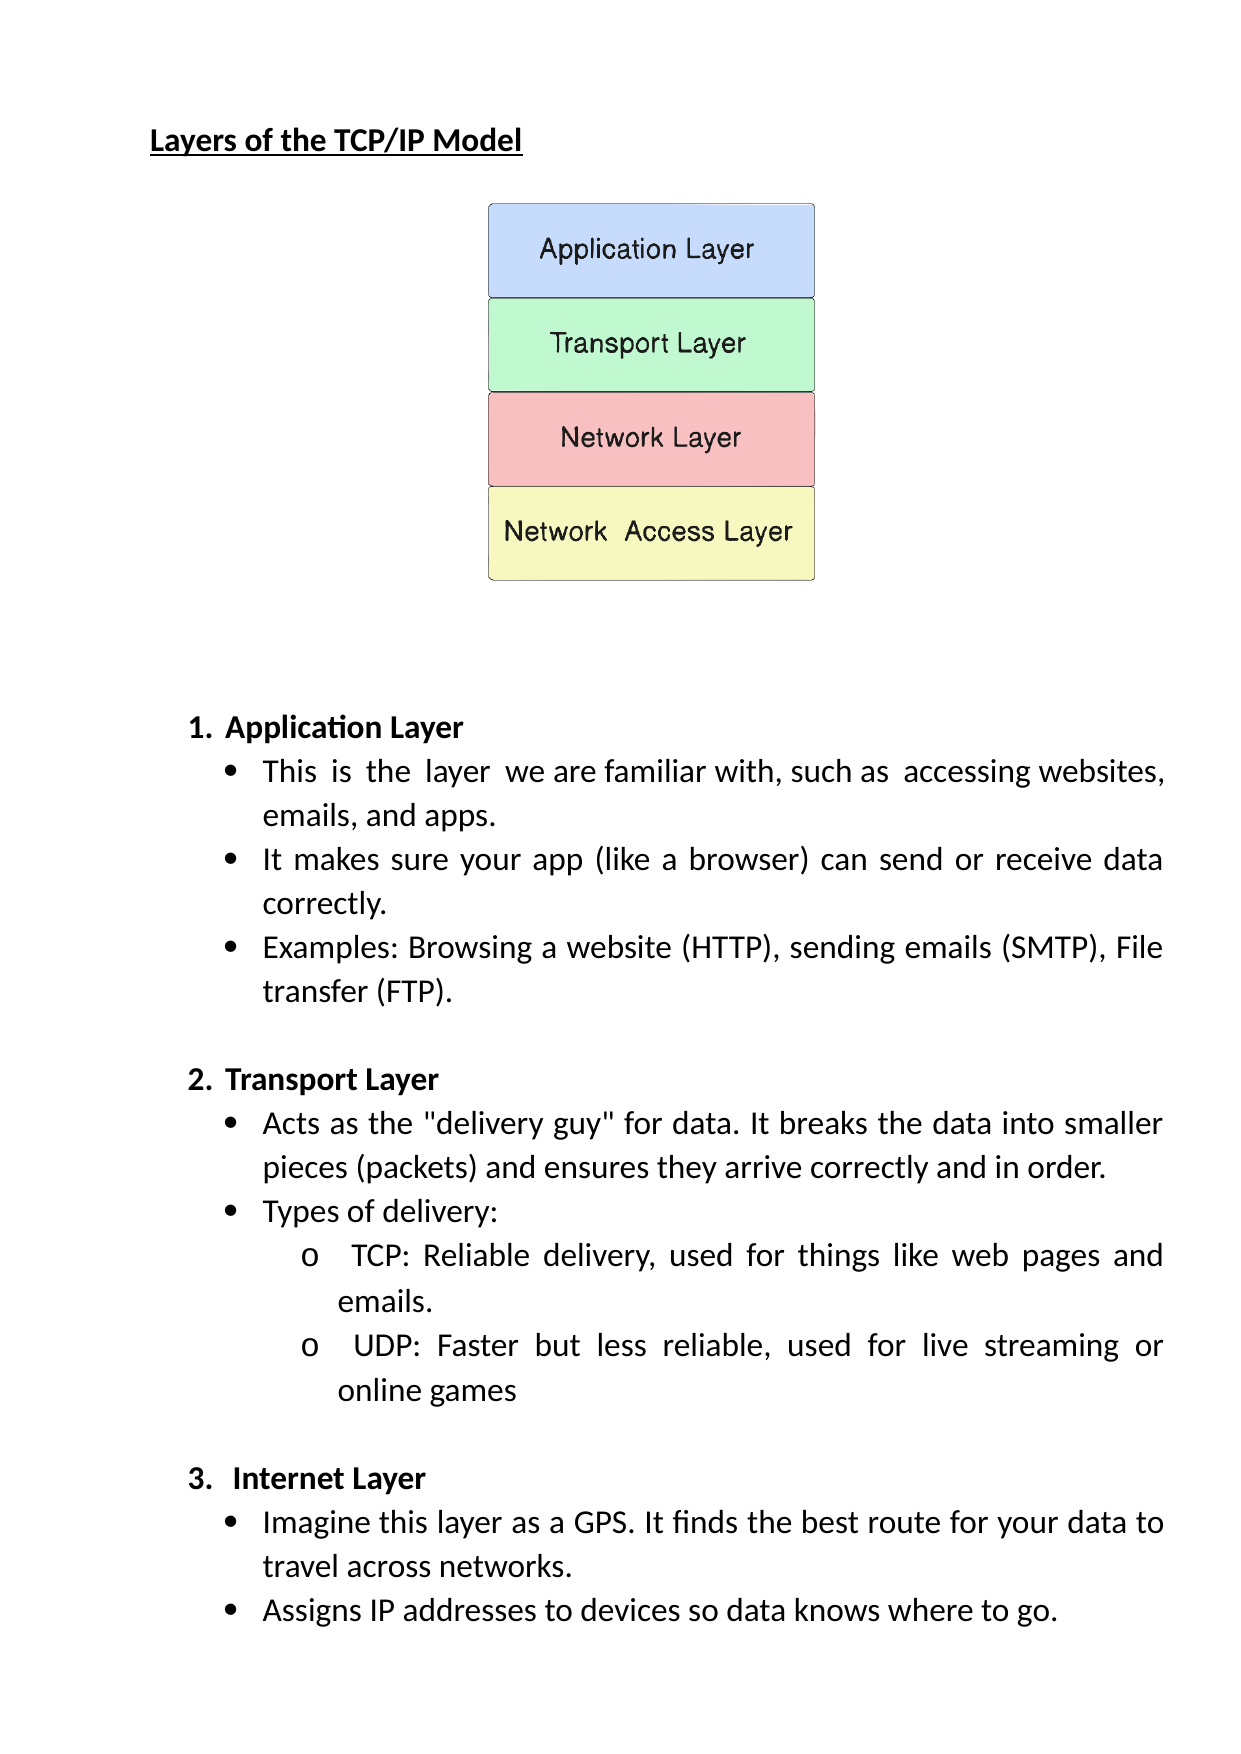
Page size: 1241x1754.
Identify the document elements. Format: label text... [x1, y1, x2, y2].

list Types of delivery: [225, 1190, 1165, 1231]
list UDP: Faster but less reliable, used for live streaming or online games [300, 1324, 1165, 1410]
list This is the layer we are familiar with, such as accessing websites, emails, and apps. [225, 750, 1165, 835]
list Transport Layer [187, 1058, 1165, 1099]
list Application Layer [187, 706, 1165, 747]
list It makes sure your app (like a browser) can send or receive data correctly. [225, 838, 1165, 923]
list Imagine this layer as a GPS. It finds the best route for your data to travel across networks. [225, 1501, 1165, 1586]
list Examples: Browsing a website (HTTP), sending emails (SMTP), File transfer (FTP). [225, 926, 1165, 1011]
list Internet Layer [187, 1457, 1165, 1498]
list TCP: Reliable delivery, used for things like web pages and emails. [300, 1234, 1165, 1320]
list Acts as the "delivery guy" for data. It breaks the data into smaller pieces (packets) and ensures they arrive correctly and in order. [225, 1102, 1165, 1187]
list Assigns IP addresses to devices so data knows where to go. [225, 1589, 1165, 1630]
picture [461, 214, 842, 589]
list Layers of the TCP/IP Model [150, 119, 1165, 160]
